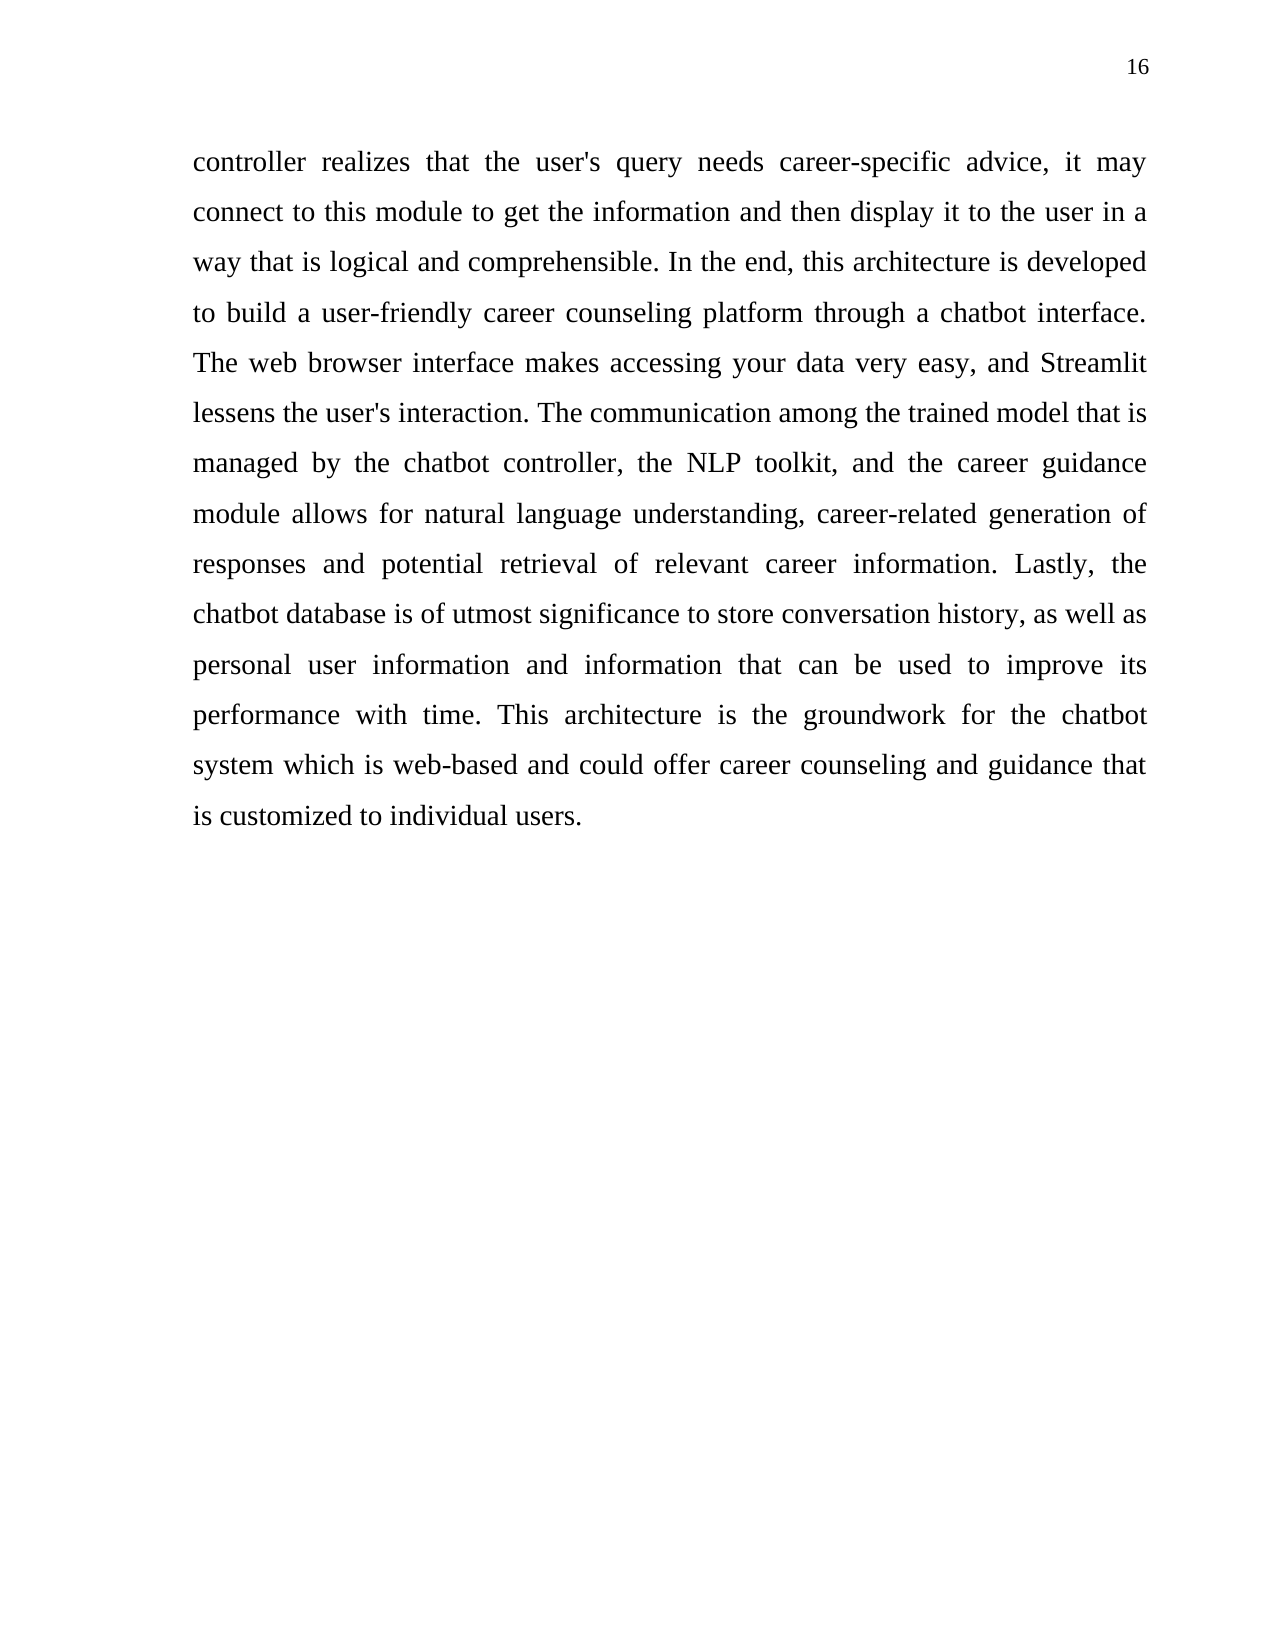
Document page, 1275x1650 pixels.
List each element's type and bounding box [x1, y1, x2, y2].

text [193, 144, 1148, 831]
